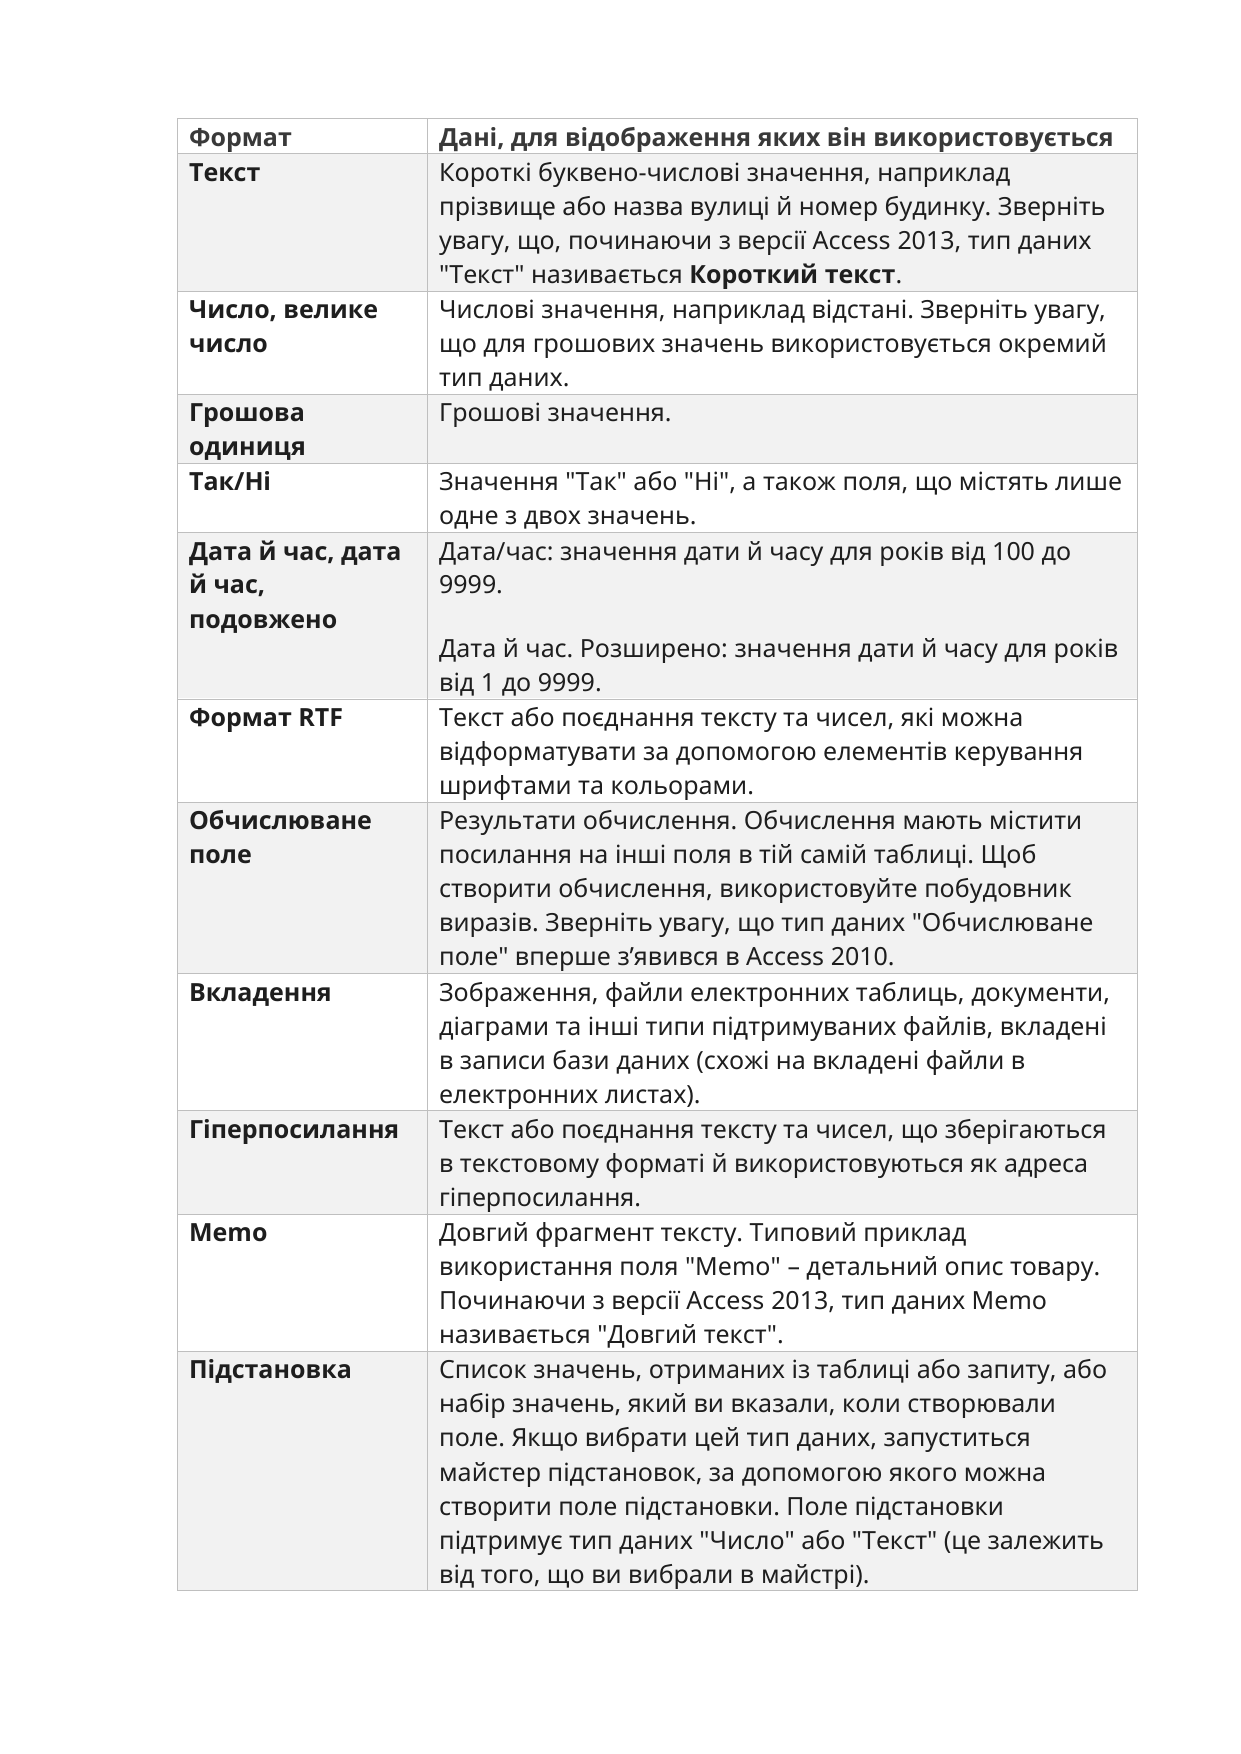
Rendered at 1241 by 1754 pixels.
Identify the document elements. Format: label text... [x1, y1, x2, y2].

table_cell Довгий фрагмент тексту. Типовий приклад використання поля "Memo" – детальний опис товару. Починаючи з версії Access 2013, тип даних Memo називається "Довгий текст". [428, 1215, 1137, 1351]
table_cell Числові значення, наприклад відстані. Зверніть увагу, що для грошових значень використовується окремий тип даних. [428, 292, 1137, 394]
table_cell Список значень, отриманих із таблиці або запиту, або набір значень, який ви вказали, коли створювали поле. Якщо вибрати цей тип даних, запуститься майстер підстановок, за допомогою якого можна створити поле підстановки. Поле підстановки підтримує тип даних "Число" або "Текст" (це залежить від того, що ви вибрали в майстрі). [428, 1352, 1137, 1590]
table_cell Грошові значення. [428, 395, 1137, 463]
table_cell Memo [178, 1215, 427, 1351]
table_header Дані, для відображення яких він використовується [428, 119, 1137, 153]
table_cell Текст або поєднання тексту та чисел, що зберігаються в текстовому форматі й використовуються як адреса гіперпосилання. [428, 1111, 1137, 1214]
table_cell Короткі буквено-числові значення, наприклад прізвище або назва вулиці й номер будинку. Зверніть увагу, що, починаючи з версії Access 2013, тип даних "Текст" називається Короткий текст. [428, 154, 1137, 291]
table_cell Гіперпосилання [178, 1111, 427, 1214]
table_cell Грошова одиниця [178, 395, 427, 463]
table_cell Текст [178, 154, 427, 291]
table_cell Значення "Так" або "Ні", а також поля, що містять лише одне з двох значень. [428, 464, 1137, 532]
table_cell Дата й час, дата й час, подовжено [178, 533, 427, 698]
table_cell Формат RTF [178, 700, 427, 802]
table_cell Вкладення [178, 974, 427, 1110]
table_cell Дата/час: значення дати й часу для років від 100 до 9999. Дата й час. Розширено: значення дати й часу для років від 1 до 9999. [428, 533, 1137, 698]
table_cell Текст або поєднання тексту та чисел, які можна відформатувати за допомогою елементів керування шрифтами та кольорами. [428, 700, 1137, 802]
table_header Формат [178, 119, 427, 153]
table_cell Обчислюване поле [178, 803, 427, 973]
table_cell Число, велике число [178, 292, 427, 394]
table_cell Результати обчислення. Обчислення мають містити посилання на інші поля в тій самій таблиці. Щоб створити обчислення, використовуйте побудовник виразів. Зверніть увагу, що тип даних "Обчислюване поле" вперше з’явився в Access 2010. [428, 803, 1137, 973]
table_cell Підстановка [178, 1352, 427, 1590]
table_cell Так/Ні [178, 464, 427, 532]
table_cell Зображення, файли електронних таблиць, документи, діаграми та інші типи підтримуваних файлів, вкладені в записи бази даних (схожі на вкладені файли в електронних листах). [428, 974, 1137, 1110]
